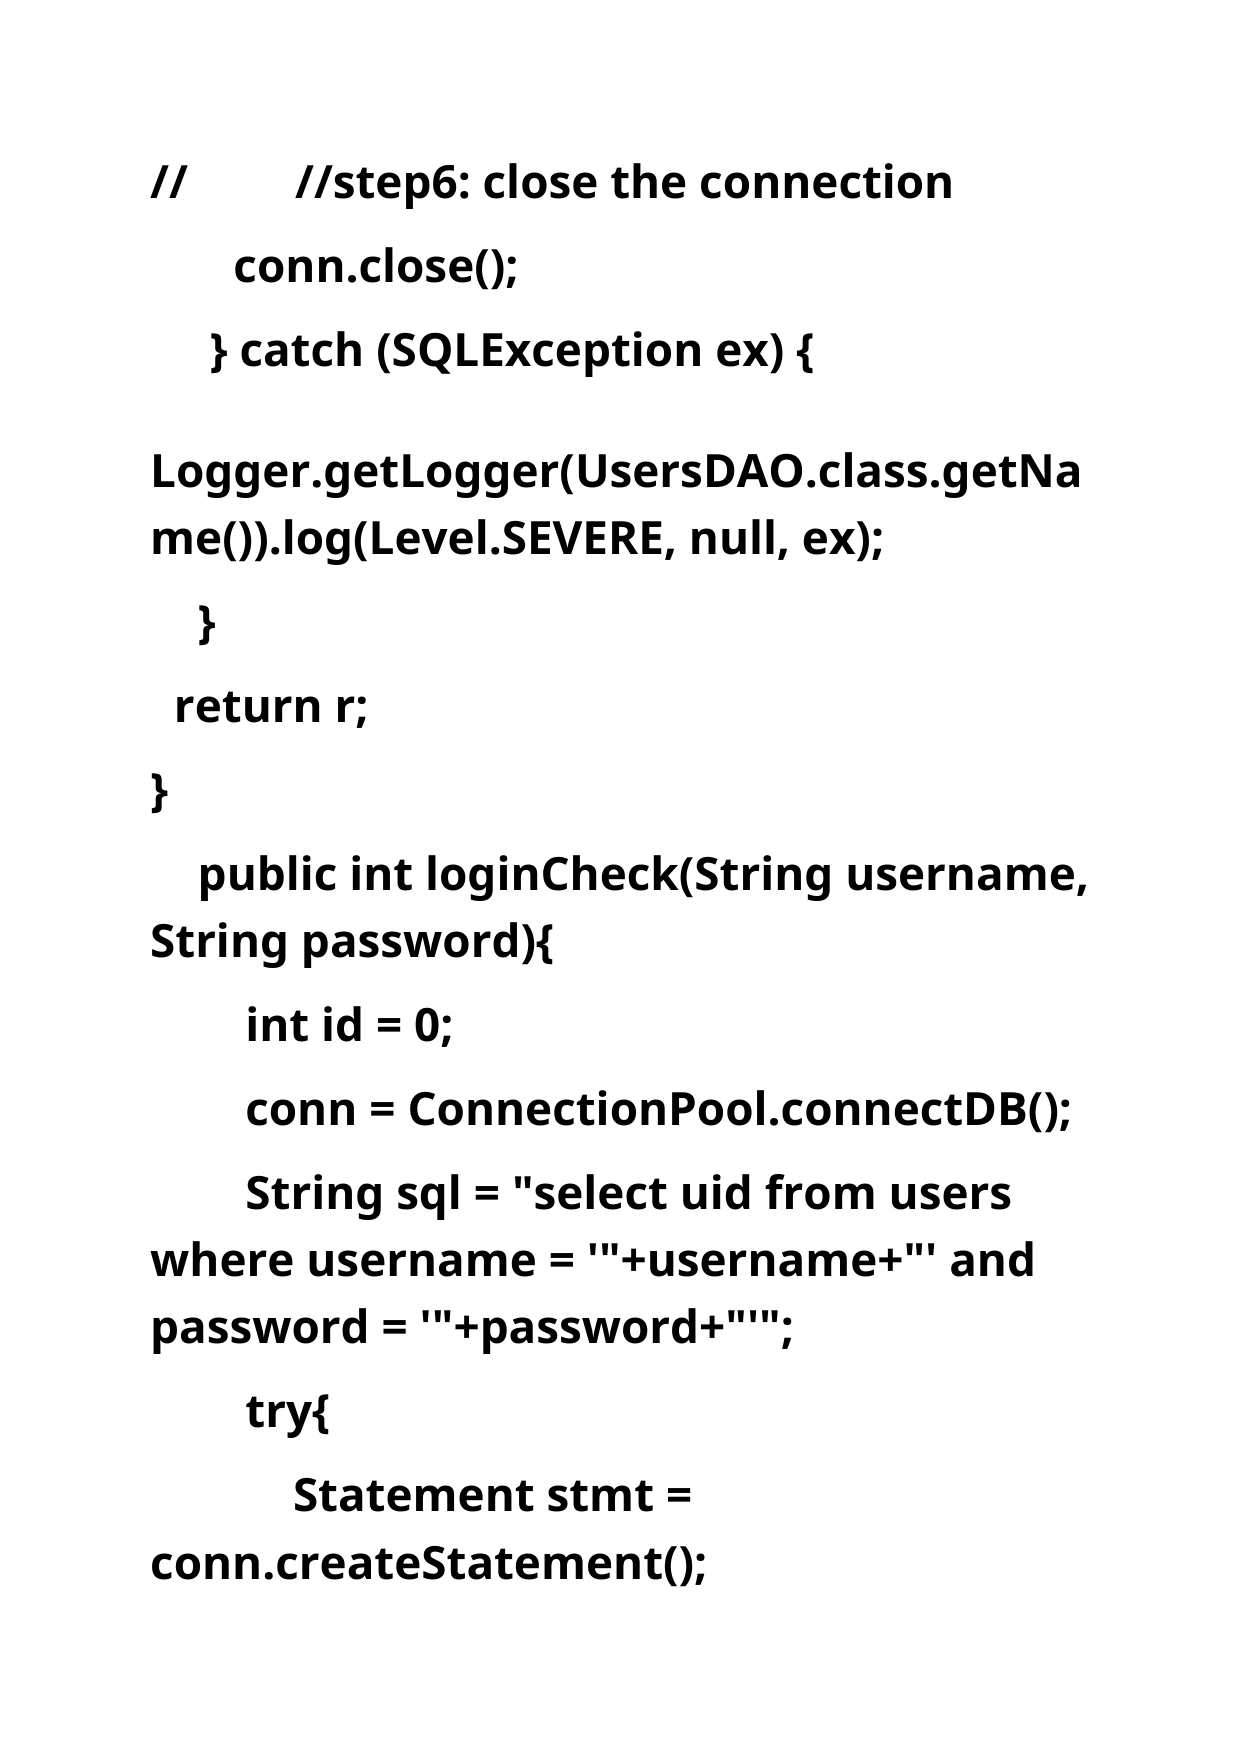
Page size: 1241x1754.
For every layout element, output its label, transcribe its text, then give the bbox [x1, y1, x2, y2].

text // //step6: close the connection [150, 150, 1090, 212]
text return r; [150, 673, 1090, 736]
text } catch (SQLException ex) { [150, 318, 1090, 380]
text conn = ConnectionPool.connectDB(); [150, 1076, 1090, 1139]
text int id = 0; [150, 992, 1090, 1055]
text public int loginCheck(String username, String password){ [150, 841, 1090, 971]
text } [150, 757, 1090, 819]
text String sql = "select uid from users where username = '"+username+"' and password = '"+password+"'"; [150, 1160, 1090, 1357]
text Logger.getLogger(UsersDAO.class.getName()).log(Level.SEVERE, null, ex); [150, 402, 1090, 568]
text } [150, 589, 1090, 652]
text conn.close(); [150, 234, 1090, 296]
text try{ [150, 1379, 1090, 1441]
text Statement stmt = conn.createStatement(); [150, 1463, 1090, 1592]
